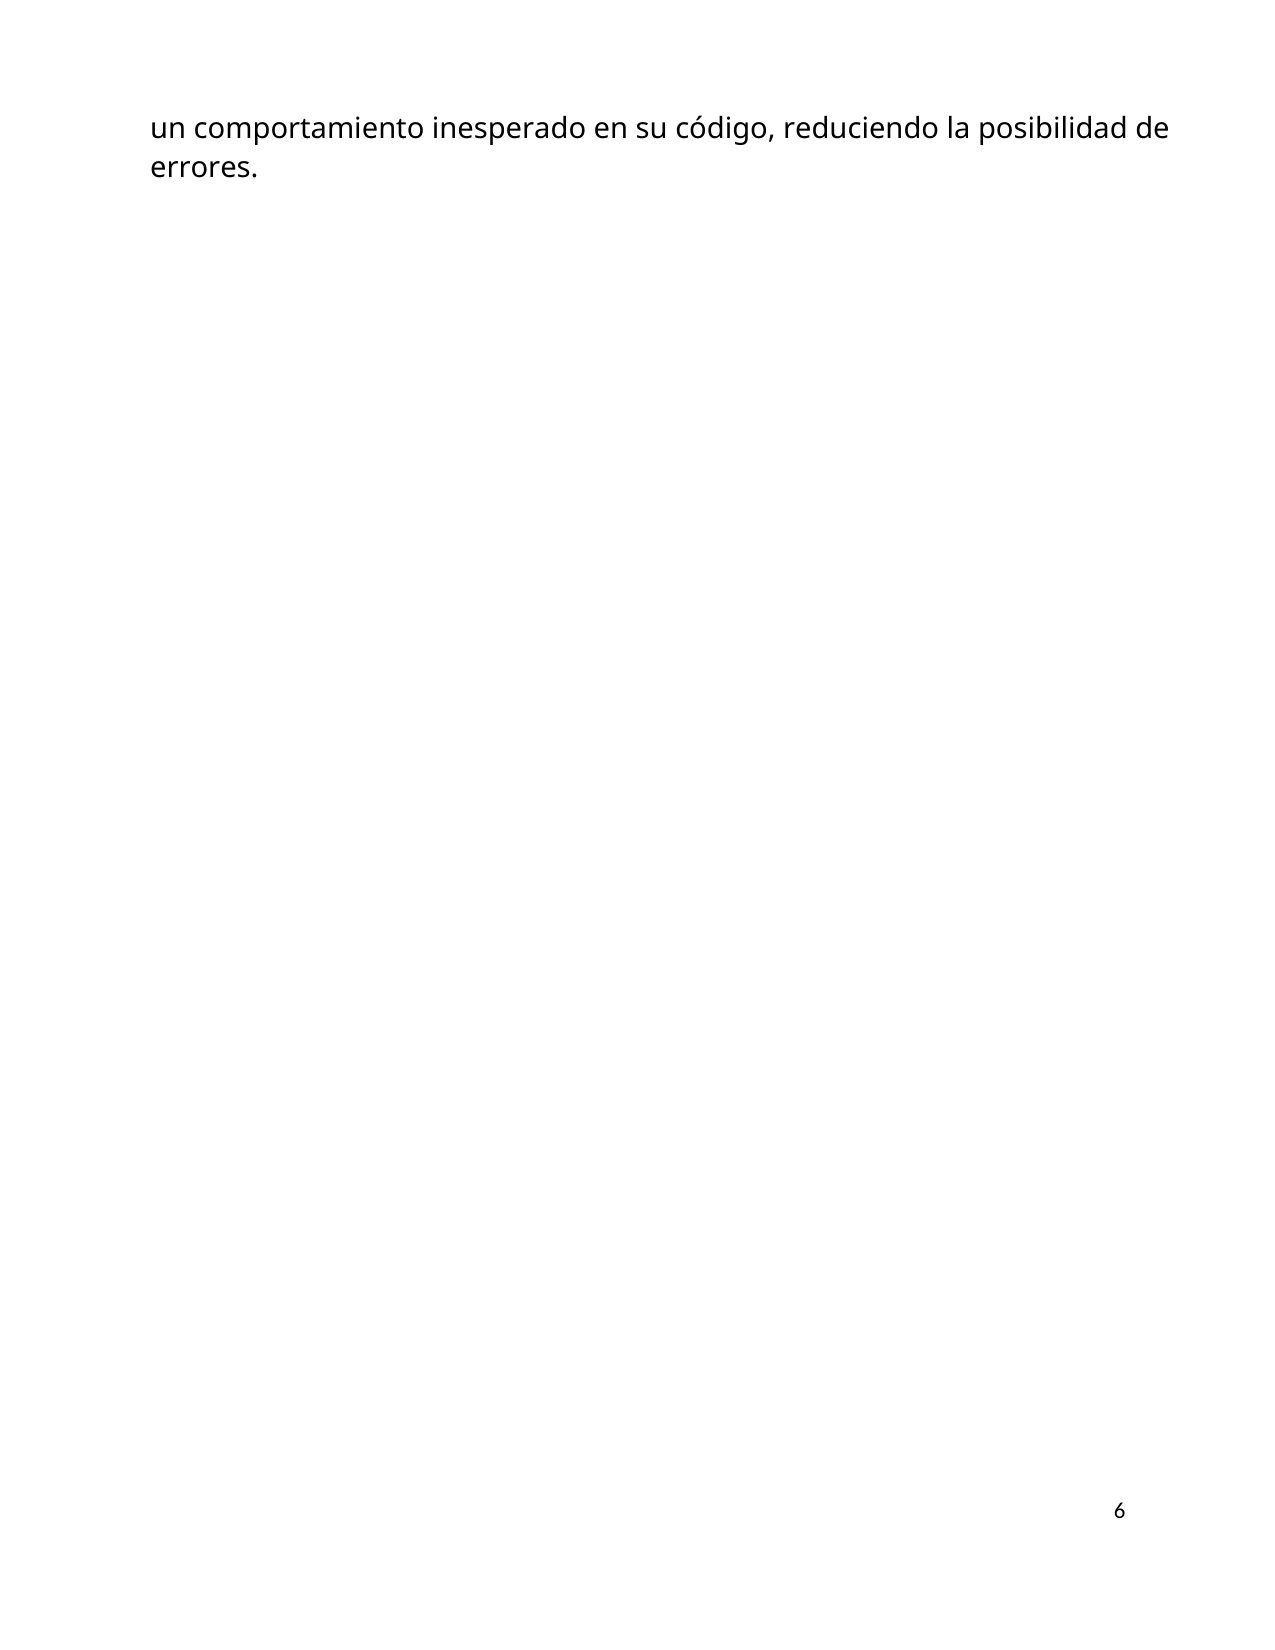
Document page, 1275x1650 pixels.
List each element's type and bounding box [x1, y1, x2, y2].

text [150, 107, 1202, 186]
